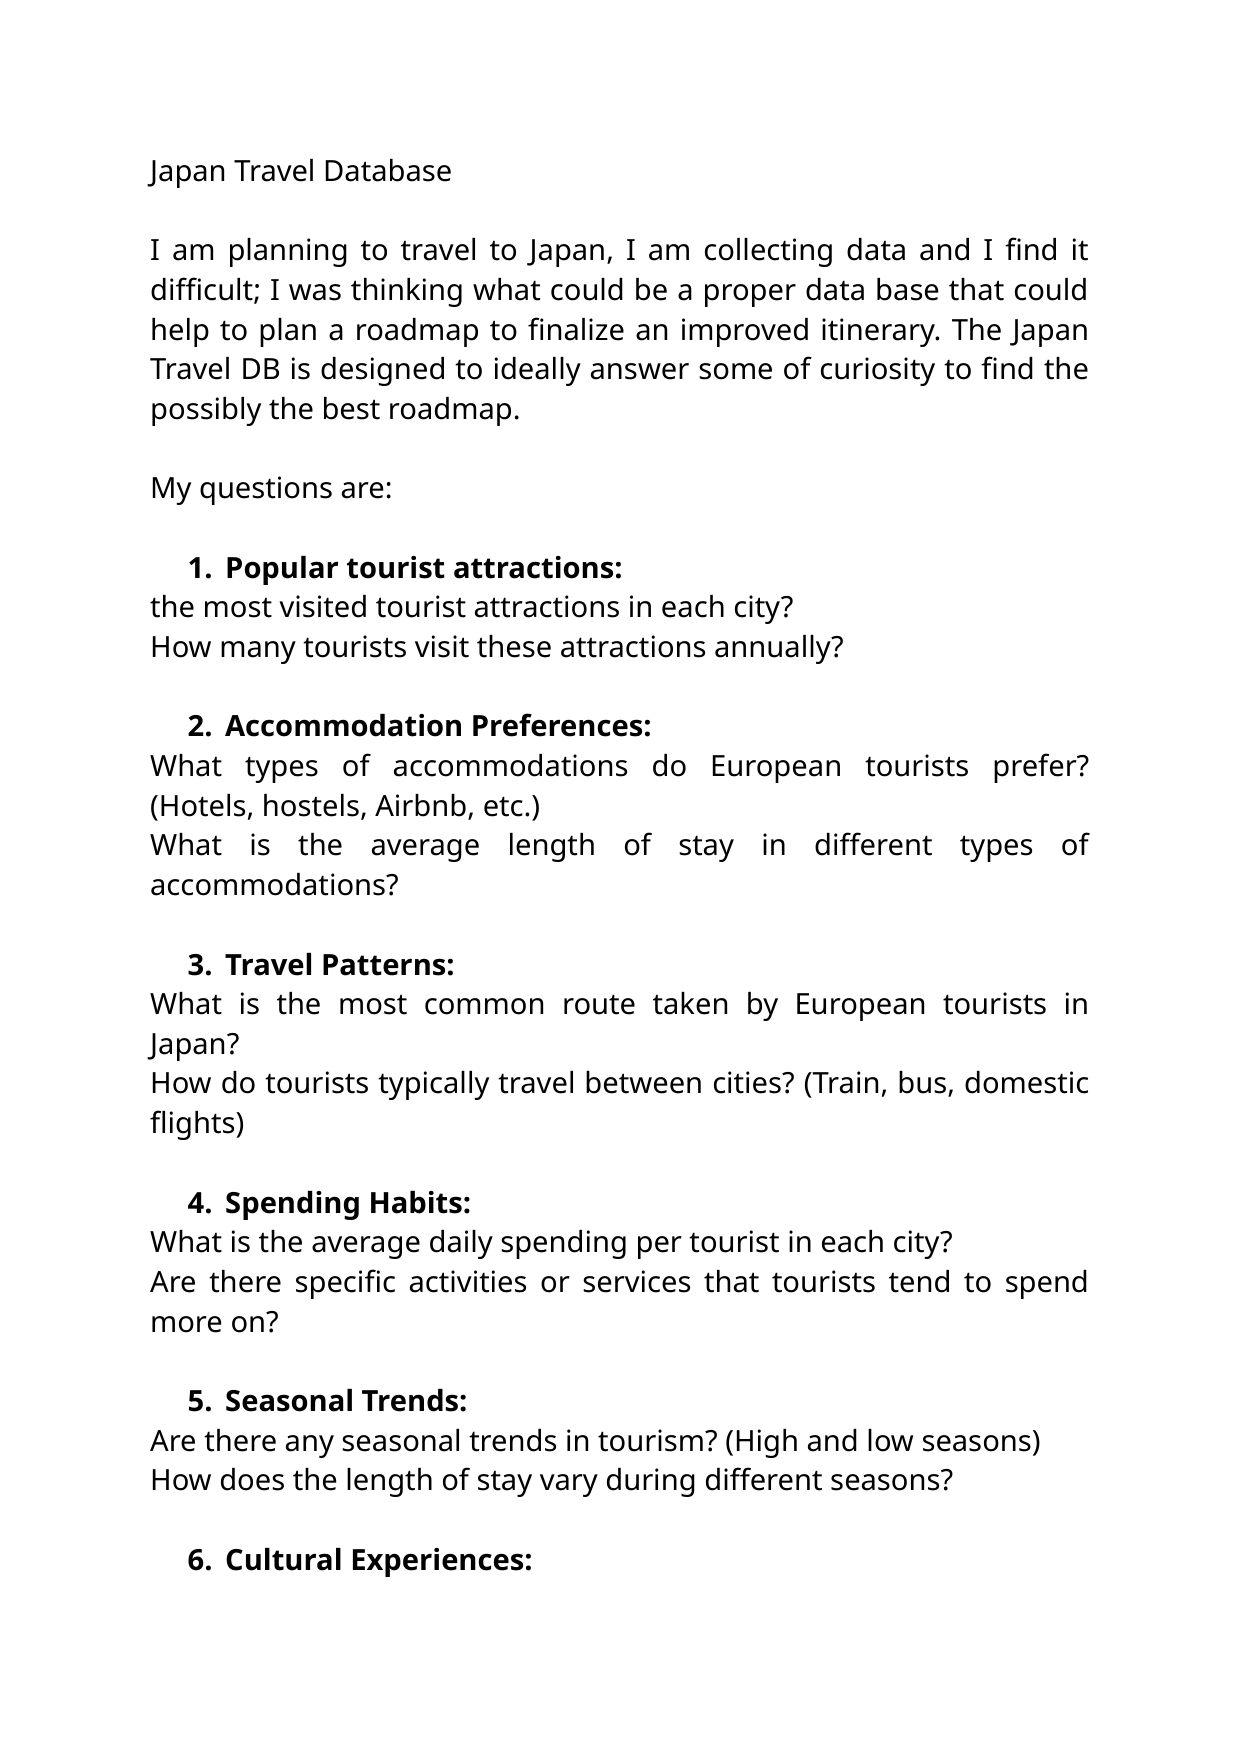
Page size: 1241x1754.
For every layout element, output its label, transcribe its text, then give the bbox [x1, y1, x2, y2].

text Japan Travel Database [150, 150, 1090, 190]
list Popular tourist attractions: [187, 547, 1090, 587]
text Are there any seasonal trends in tourism? (High and low seasons) [150, 1420, 1090, 1460]
text My questions are: [150, 467, 1090, 507]
list Cultural Experiences: [187, 1539, 1090, 1579]
text I am planning to travel to Japan, I am collecting data and I find it difficult; I was thinking what could be a proper data base that could help to plan a roadmap to finalize an improved itinerary. The Japan Travel DB is designed to ideally answer some of curiosity to find the possibly the best roadmap. [150, 229, 1090, 428]
list Seasonal Trends: [187, 1380, 1090, 1420]
text How does the length of stay vary during different seasons? [150, 1460, 1090, 1499]
list Accommodation Preferences: [187, 706, 1090, 745]
text What is the average daily spending per tourist in each city? [150, 1222, 1090, 1261]
text What types of accommodations do European tourists prefer? (Hotels, hostels, Airbnb, etc.) [150, 745, 1090, 825]
list Spending Habits: [187, 1182, 1090, 1222]
text How many tourists visit these attractions annually? [150, 626, 1090, 666]
text What is the average length of stay in different types of accommodations? [150, 825, 1090, 904]
text How do tourists typically travel between cities? (Train, bus, domestic flights) [150, 1063, 1090, 1142]
text What is the most common route taken by European tourists in Japan? [150, 983, 1090, 1063]
text the most visited tourist attractions in each city? [150, 587, 1090, 626]
list Travel Patterns: [187, 944, 1090, 983]
text Are there specific activities or services that tourists tend to spend more on? [150, 1261, 1090, 1341]
